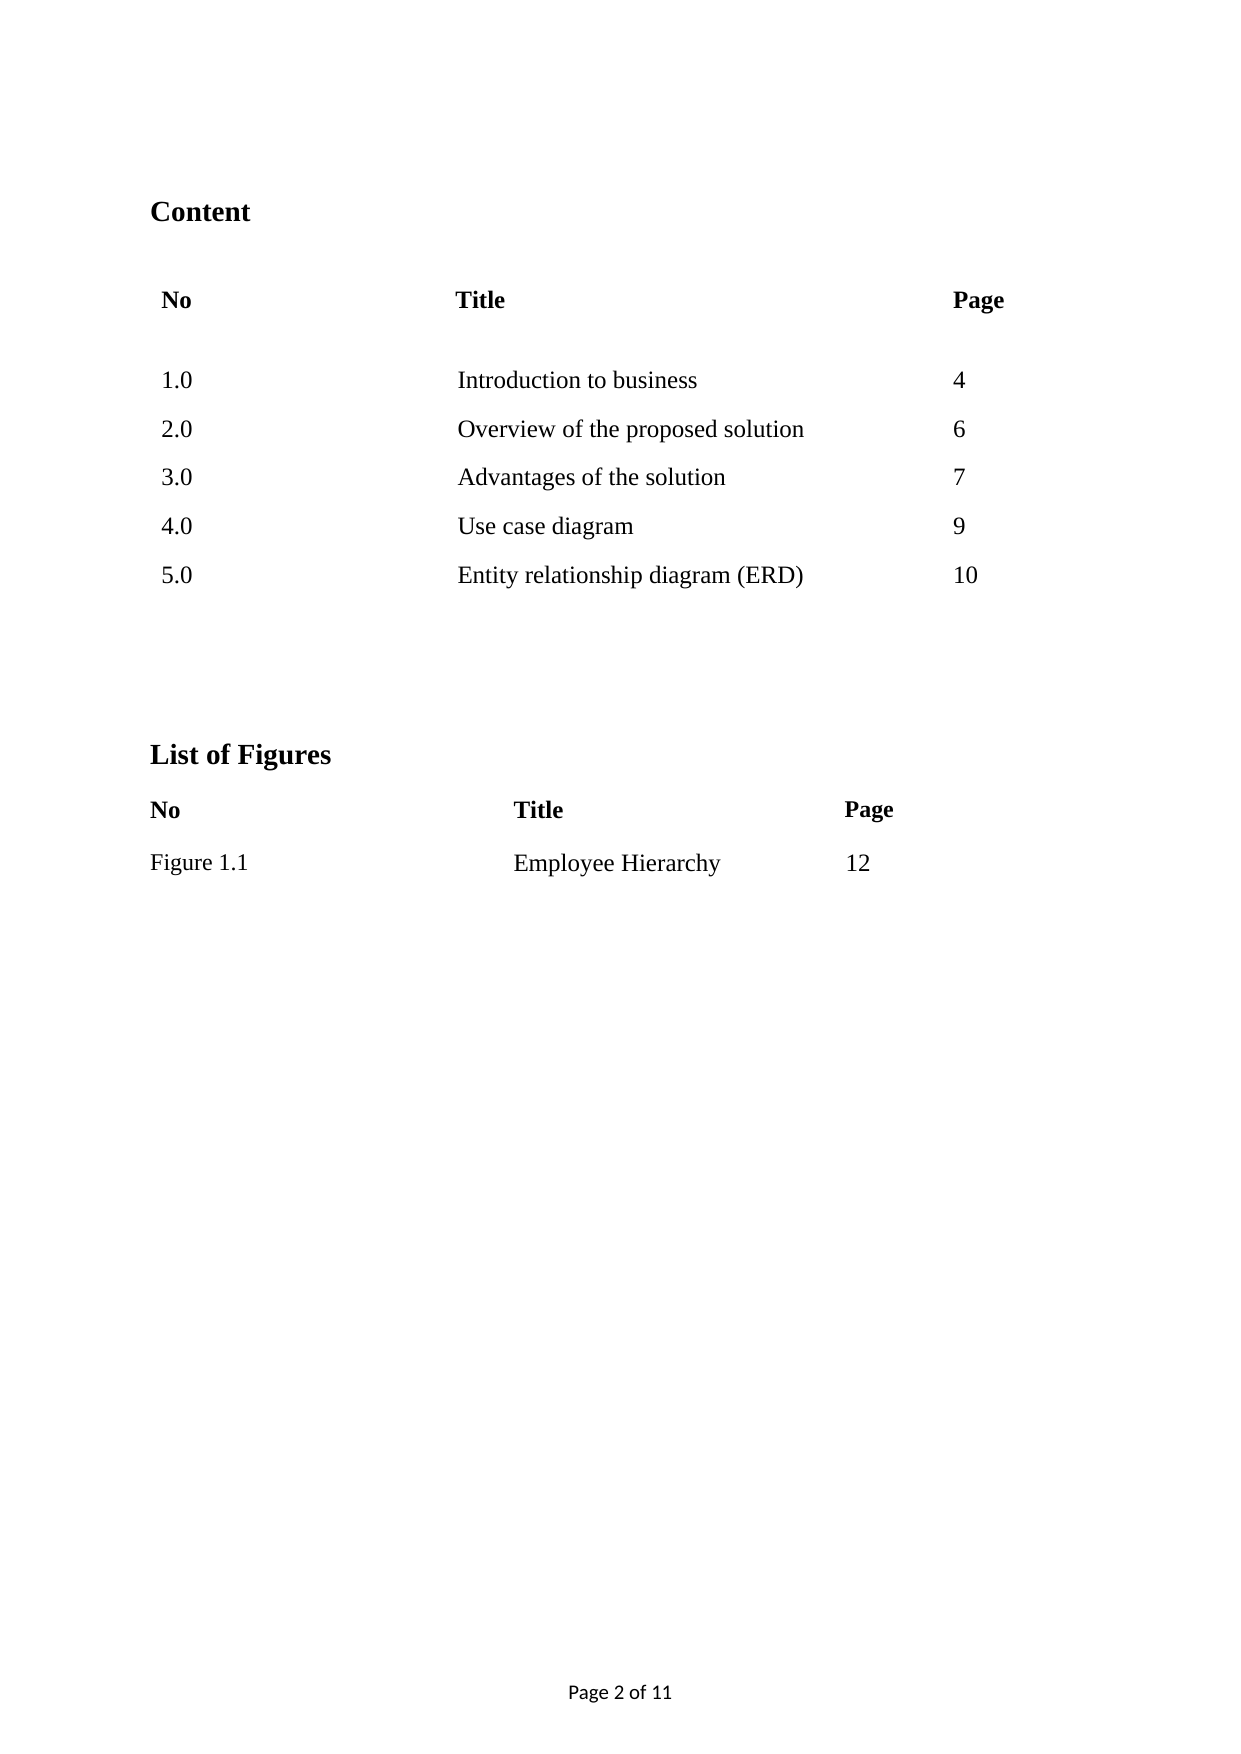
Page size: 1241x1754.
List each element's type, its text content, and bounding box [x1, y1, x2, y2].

text No [150, 795, 413, 824]
text Page [827, 795, 1090, 823]
table_cell 4 [848, 314, 1033, 394]
text Employee Hierarchy [488, 848, 752, 877]
table_header No [150, 285, 316, 314]
table_cell 5.0 [150, 540, 316, 588]
table_cell 9 [848, 491, 1033, 540]
table_cell 2.0 [150, 394, 316, 443]
table_cell 3.0 [150, 443, 316, 491]
text Figure 1.1 [150, 848, 413, 876]
table_header Page [848, 285, 1033, 314]
table_cell 4.0 [150, 491, 316, 540]
table_header Title [316, 285, 848, 314]
table_cell 10 [848, 540, 1033, 588]
table_cell Overview of the proposed solution [316, 394, 848, 443]
text 12 [827, 848, 1090, 877]
table_cell Introduction to business [316, 314, 848, 394]
table_cell Advantages of the solution [316, 443, 848, 491]
table_cell 7 [848, 443, 1033, 491]
text Title [507, 795, 752, 824]
text List of Figures [150, 737, 1090, 771]
table_cell 6 [848, 394, 1033, 443]
table_cell Use case diagram [316, 491, 848, 540]
text Content [150, 194, 1090, 227]
table_cell Entity relationship diagram (ERD) [316, 540, 848, 588]
table_cell 1.0 [150, 314, 316, 394]
